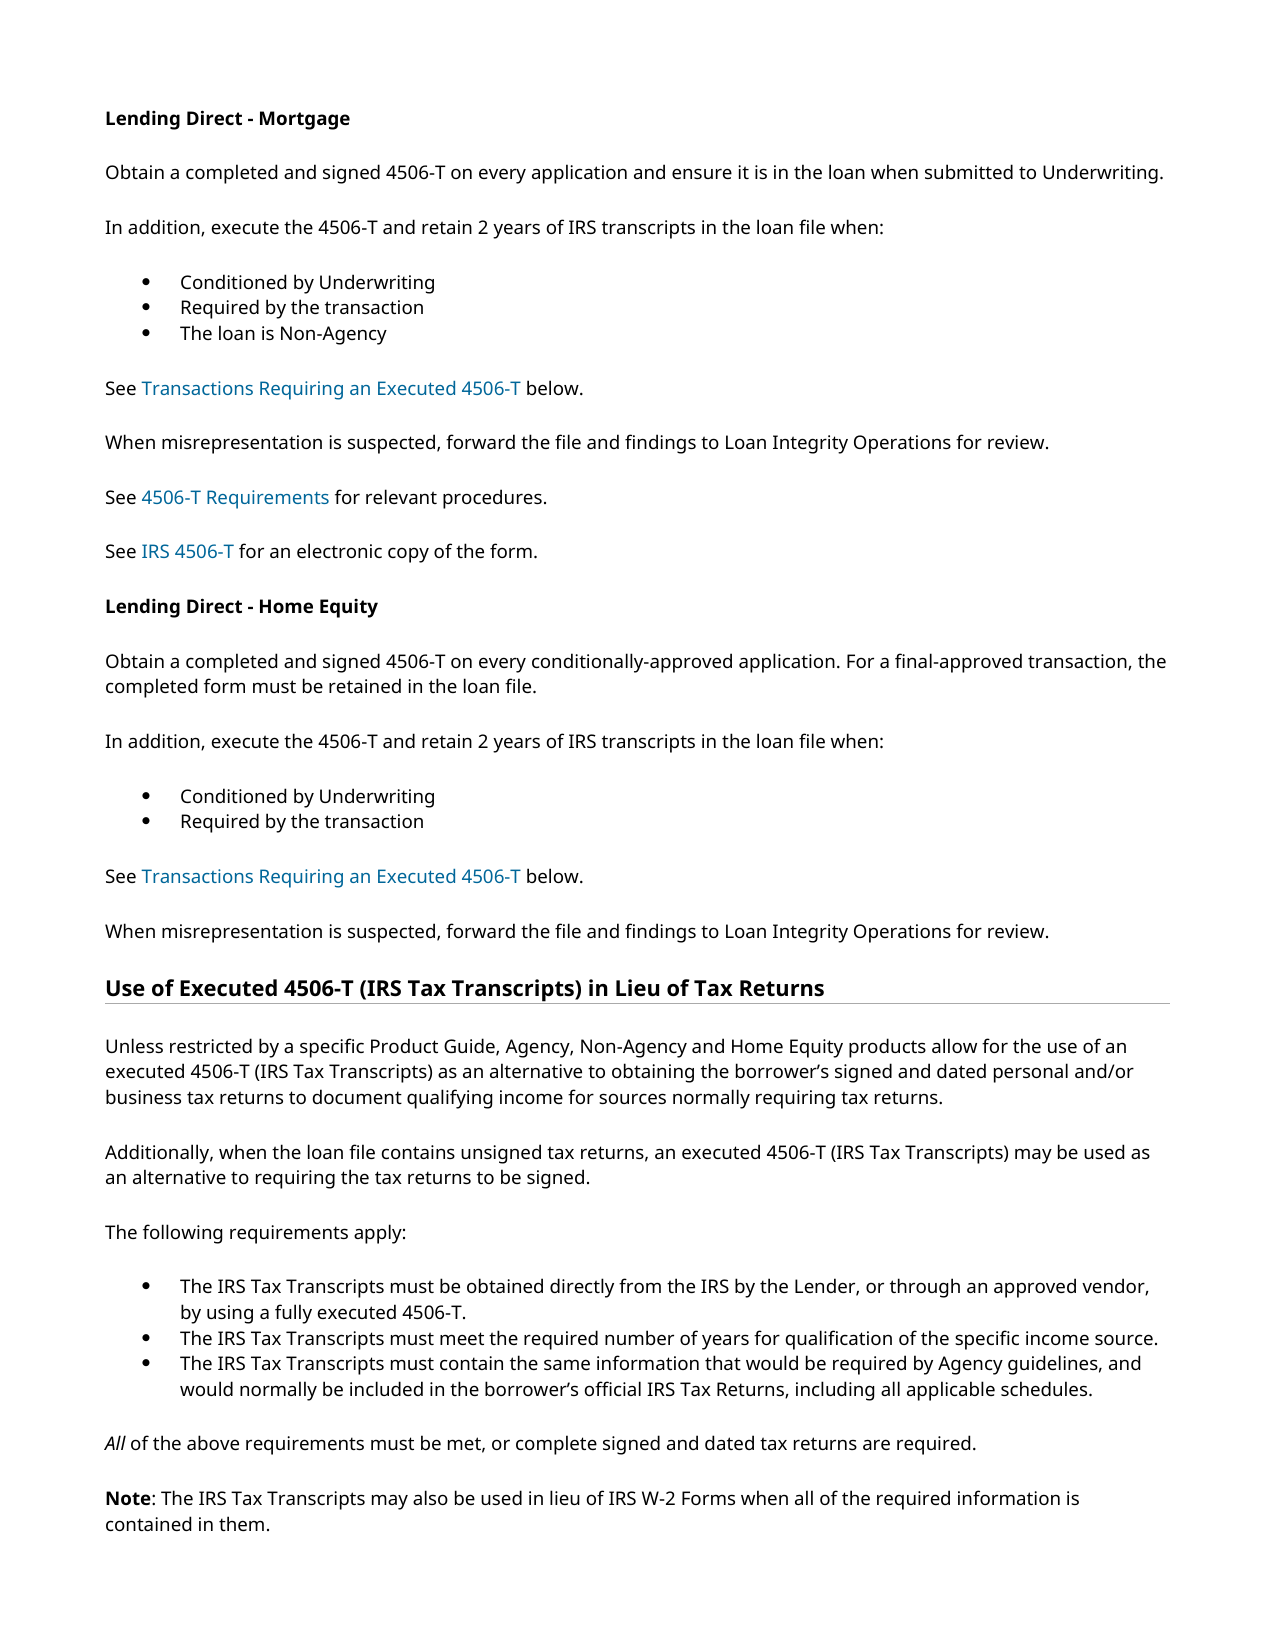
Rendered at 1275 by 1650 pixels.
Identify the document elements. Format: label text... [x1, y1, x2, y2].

list The loan is Non-Agency [142, 320, 1170, 346]
text The following requirements apply: [105, 1219, 1170, 1245]
text See Transactions Requiring an Executed 4506-T below. [105, 375, 1170, 400]
text See IRS 4506-T for an electronic copy of the form. [105, 539, 1170, 564]
text Note: The IRS Tax Transcripts may also be used in lieu of IRS W-2 Forms when all of the required information is contained in them. [105, 1485, 1170, 1536]
list Required by the transaction [142, 809, 1170, 834]
list The IRS Tax Transcripts must meet the required number of years for qualification of the specific income source. [142, 1325, 1170, 1350]
text In addition, execute the 4506-T and retain 2 years of IRS transcripts in the loan file when: [105, 728, 1170, 754]
text See Transactions Requiring an Executed 4506-T below. [105, 863, 1170, 889]
text Unless restricted by a specific Product Guide, Agency, Non-Agency and Home Equity products allow for the use of an executed 4506-T (IRS Tax Transcripts) as an alternative to obtaining the borrower’s signed and dated personal and/or business tax returns to document qualifying income for sources normally requiring tax returns. [105, 1033, 1170, 1110]
list The IRS Tax Transcripts must contain the same information that would be required by Agency guidelines, and would normally be included in the borrower’s official IRS Tax Returns, including all applicable schedules. [142, 1350, 1170, 1401]
text Use of Executed 4506-T (IRS Tax Transcripts) in Lieu of Tax Returns [105, 973, 1170, 1003]
text When misrepresentation is suspected, forward the file and findings to Loan Integrity Operations for review. [105, 918, 1170, 943]
text In addition, execute the 4506-T and retain 2 years of IRS transcripts in the loan file when: [105, 214, 1170, 240]
text Lending Direct - Home Equity [105, 593, 1170, 619]
text Obtain a completed and signed 4506-T on every conditionally-approved application. For a final-approved transaction, the completed form must be retained in the loan file. [105, 648, 1170, 699]
text Obtain a completed and signed 4506-T on every application and ensure it is in the loan when submitted to Underwriting. [105, 160, 1170, 185]
text When misrepresentation is suspected, forward the file and findings to Loan Integrity Operations for review. [105, 429, 1170, 455]
list The IRS Tax Transcripts must be obtained directly from the IRS by the Lender, or through an approved vendor, by using a fully executed 4506-T. [142, 1274, 1170, 1325]
text All of the above requirements must be met, or complete signed and dated tax returns are required. [105, 1431, 1170, 1456]
list Conditioned by Underwriting [142, 783, 1170, 809]
list Conditioned by Underwriting [142, 269, 1170, 294]
text See 4506-T Requirements for relevant procedures. [105, 484, 1170, 510]
text Lending Direct - Mortgage [105, 105, 1170, 131]
text Additionally, when the loan file contains unsigned tax returns, an executed 4506-T (IRS Tax Transcripts) may be used as an alternative to requiring the tax returns to be signed. [105, 1139, 1170, 1190]
list Required by the transaction [142, 294, 1170, 320]
